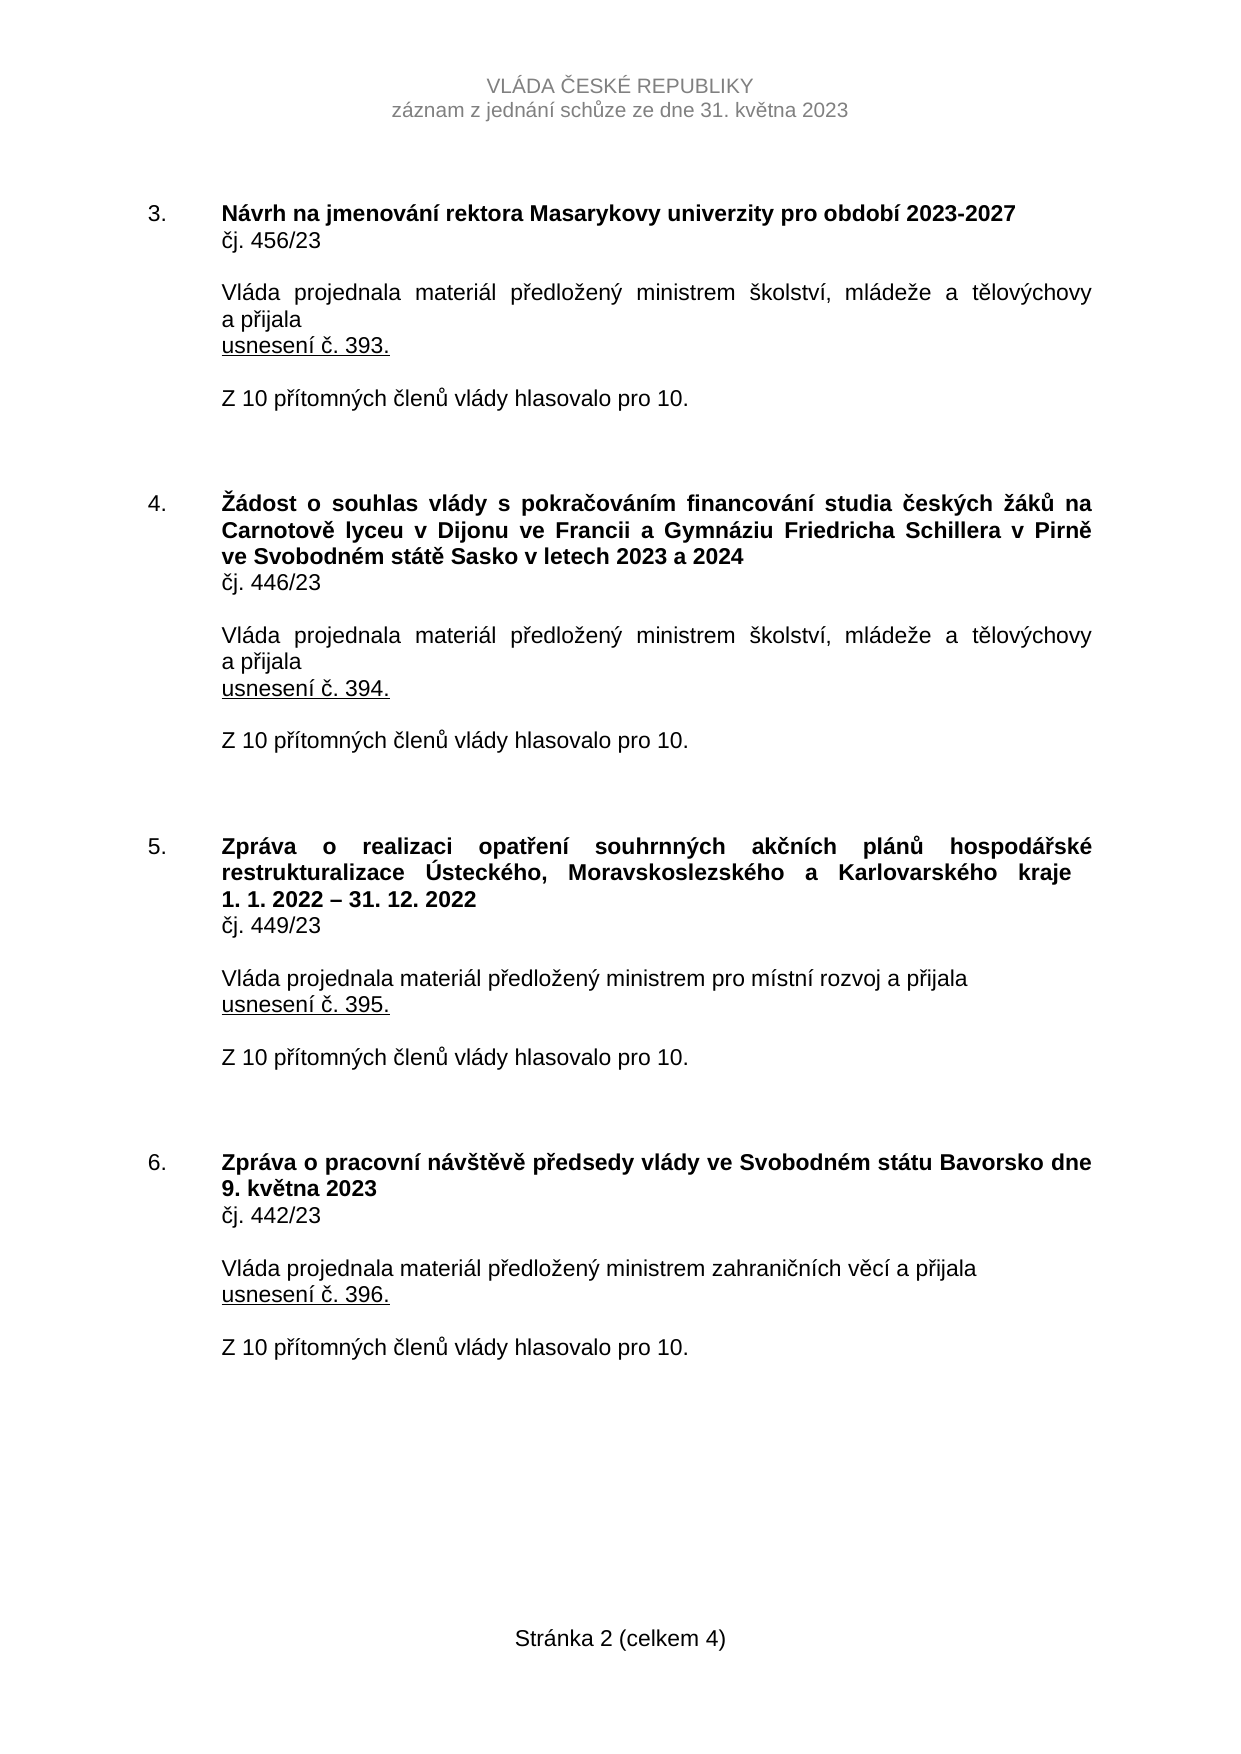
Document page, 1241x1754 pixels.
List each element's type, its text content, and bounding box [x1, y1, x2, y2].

text 5. Zpráva o realizaci opatření souhrnných akčních plánů hospodářské restrukturalizace Ústeckého, Moravskoslezského a Karlovarského kraje 1. 1. 2022 – 31. 12. 2022 [148, 833, 1093, 912]
text Vláda projednala materiál předložený ministrem pro místní rozvoj a přijala [148, 964, 1093, 991]
text 6. Zpráva o pracovní návštěvě předsedy vlády ve Svobodném státu Bavorsko dne 9. května 2023 [148, 1149, 1093, 1202]
text čj. 456/23 [148, 227, 1093, 253]
text 3. Návrh na jmenování rektora Masarykovy univerzity pro období 2023-2027 [148, 200, 1093, 227]
text čj. 449/23 [148, 912, 1093, 938]
text 4. Žádost o souhlas vlády s pokračováním financování studia českých žáků na Carnotově lyceu v Dijonu ve Francii a Gymnáziu Friedricha Schillera v Pirně ve Svobodném státě Sasko v letech 2023 a 2024 [148, 490, 1093, 569]
text Z 10 přítomných členů vlády hlasovalo pro 10. [148, 1333, 1093, 1360]
text usnesení č. 393. [148, 332, 1093, 358]
text usnesení č. 395. [148, 991, 1093, 1017]
text čj. 446/23 [148, 569, 1093, 596]
text čj. 442/23 [148, 1202, 1093, 1228]
text Z 10 přítomných členů vlády hlasovalo pro 10. [148, 727, 1093, 754]
text Z 10 přítomných členů vlády hlasovalo pro 10. [148, 385, 1093, 411]
text Vláda projednala materiál předložený ministrem školství‚ mládeže a tělovýchovy a přijala [148, 622, 1093, 675]
text usnesení č. 394. [148, 675, 1093, 701]
text usnesení č. 396. [148, 1281, 1093, 1307]
text Z 10 přítomných členů vlády hlasovalo pro 10. [148, 1044, 1093, 1070]
text Vláda projednala materiál předložený ministrem školství‚ mládeže a tělovýchovy a přijala [148, 279, 1093, 332]
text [148, 1254, 1093, 1281]
